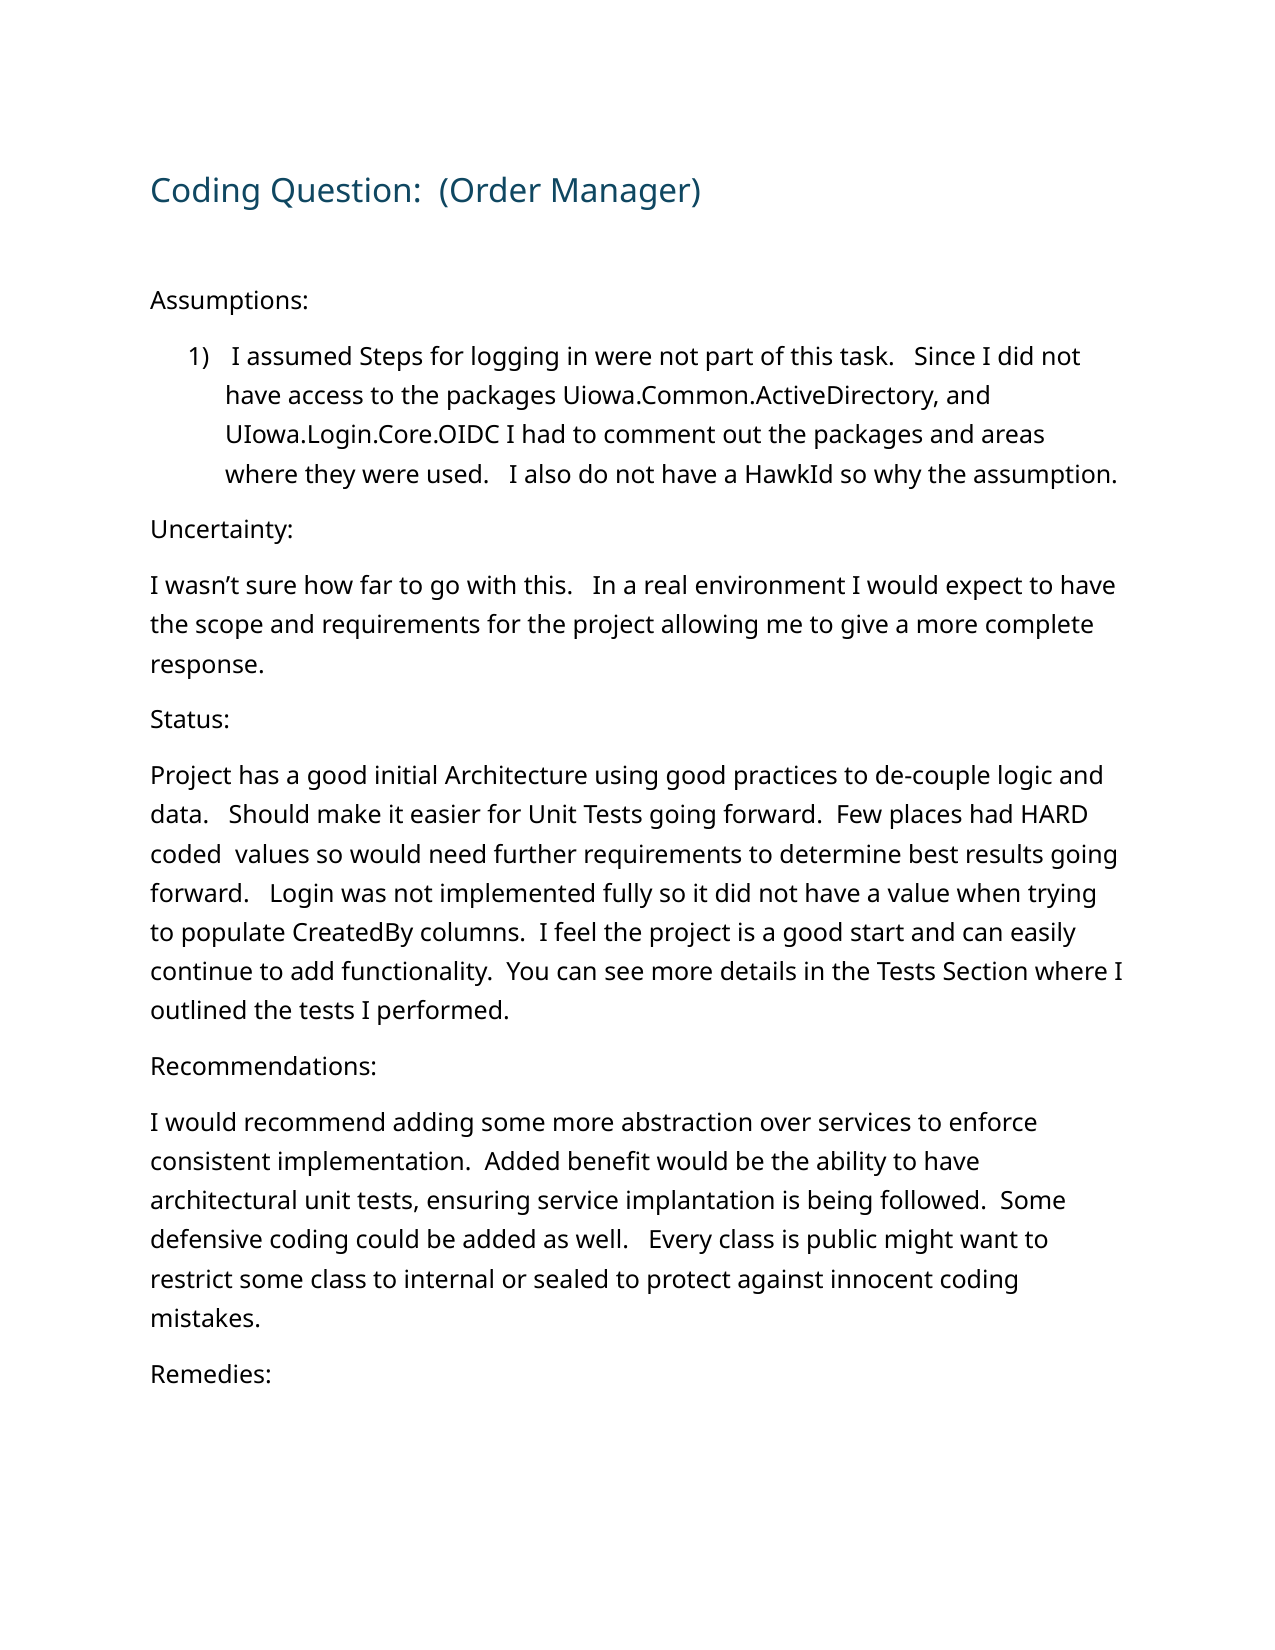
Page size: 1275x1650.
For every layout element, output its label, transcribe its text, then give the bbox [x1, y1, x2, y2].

text Remedies: [150, 1356, 1125, 1390]
text Status: [150, 702, 1125, 736]
text I wasn’t sure how far to go with this. In a real environment I would expect to have the scope and requirements for the project allowing me to give a more complete response. [150, 568, 1125, 680]
text Project has a good initial Architecture using good practices to de-couple logic and data. Should make it easier for Unit Tests going forward. Few places had HARD coded values so would need further requirements to determine best results going forward. Login was not implemented fully so it did not have a value when trying to populate CreatedBy columns. I feel the project is a good start and can easily continue to add functionality. You can see more details in the Tests Section where I outlined the tests I performed. [150, 758, 1125, 1027]
list I assumed Steps for logging in were not part of this task. Since I did not have access to the packages Uiowa.Common.ActiveDirectory, and UIowa.Login.Core.OIDC I had to comment out the packages and areas where they were used. I also do not have a HawkId so why the assumption. [187, 339, 1125, 490]
subtitle Coding Question: (Order Manager) [150, 167, 1125, 212]
text Uncertainty: [150, 512, 1125, 546]
text I would recommend adding some more abstraction over services to enforce consistent implementation. Added benefit would be the ability to have architectural unit tests, ensuring service implantation is being followed. Some defensive coding could be added as well. Every class is public might want to restrict some class to internal or sealed to protect against innocent coding mistakes. [150, 1105, 1125, 1334]
text Recommendations: [150, 1049, 1125, 1083]
text Assumptions: [150, 283, 1125, 317]
